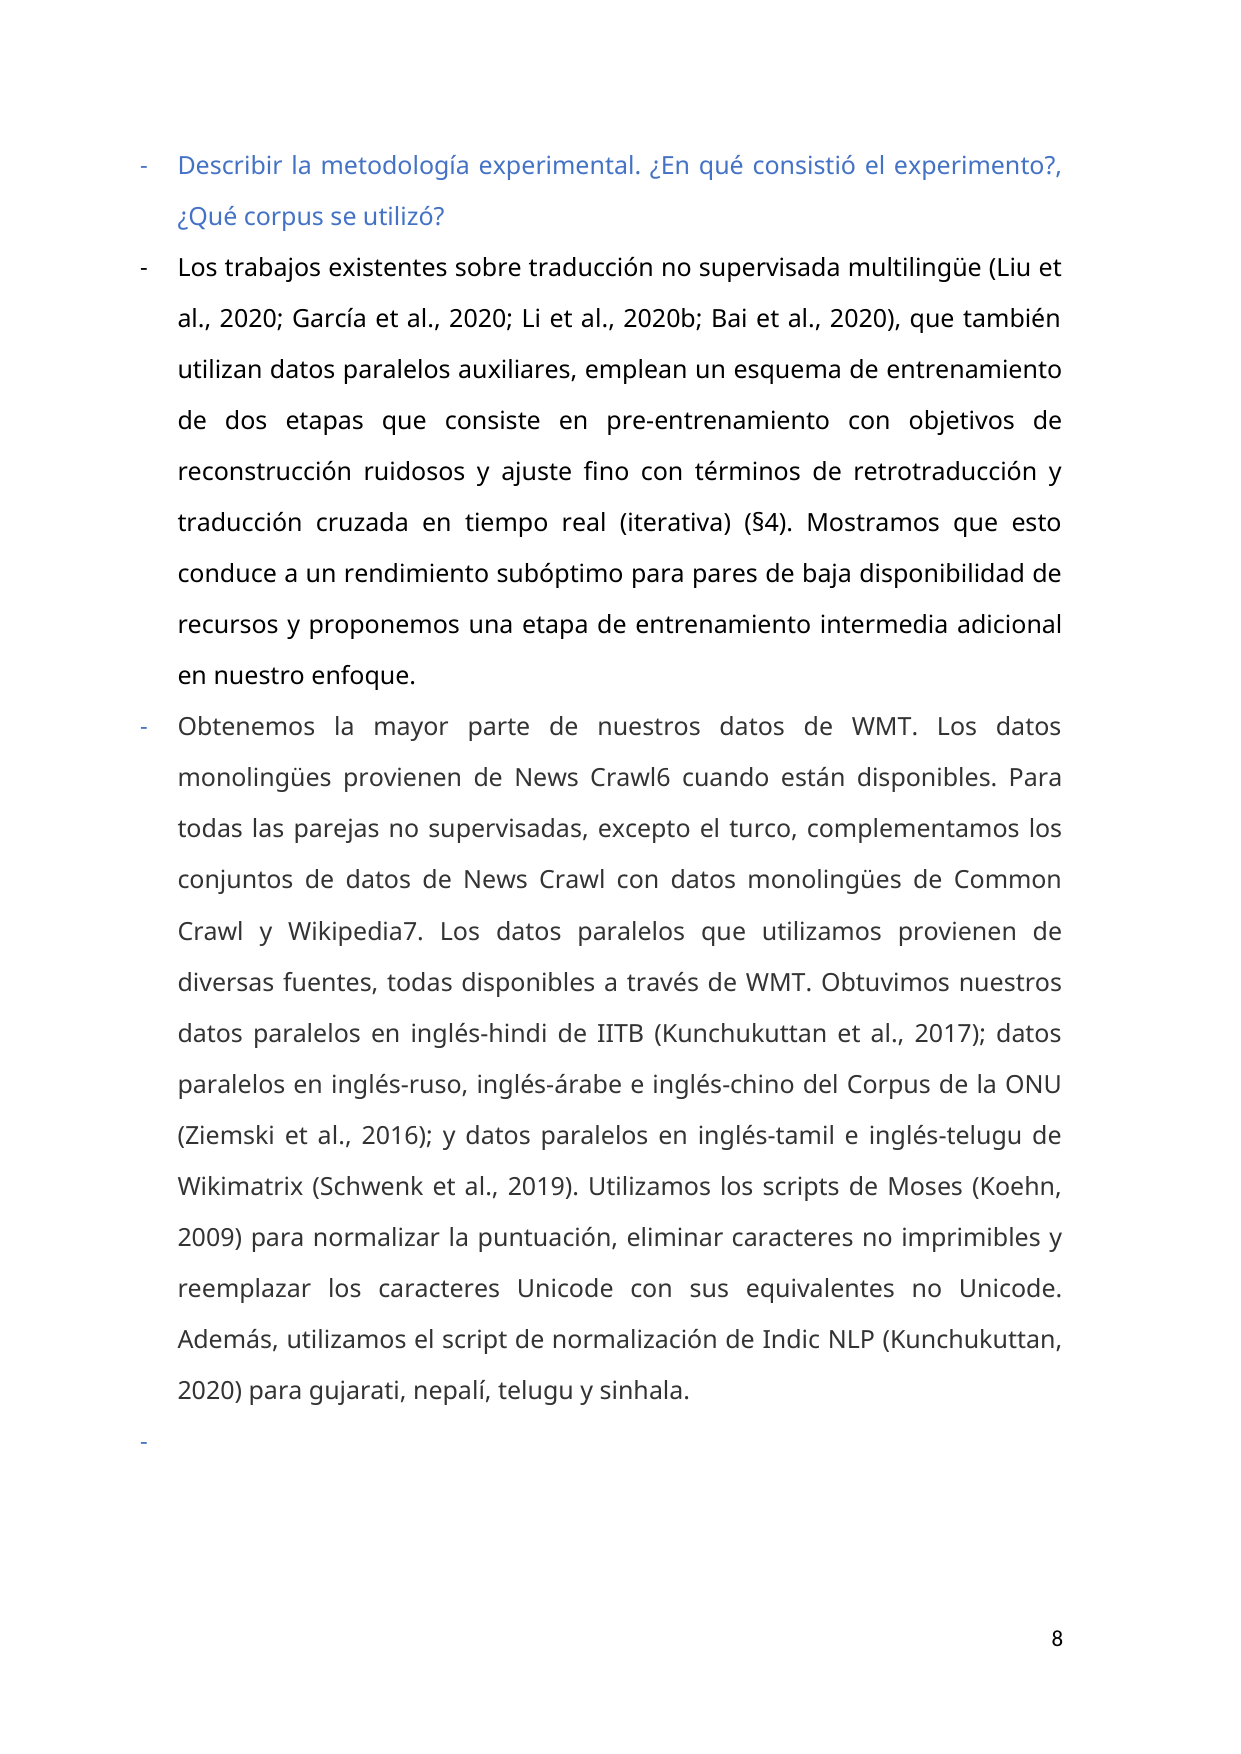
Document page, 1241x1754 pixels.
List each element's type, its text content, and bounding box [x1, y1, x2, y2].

list Describir la metodología experimental. ¿En qué consistió el experimento?, ¿Qué corpus se utilizó? [140, 148, 1063, 233]
list Los trabajos existentes sobre traducción no supervisada multilingüe (Liu et al., 2020; García et al., 2020; Li et al., 2020b; Bai et al., 2020), que también utilizan datos paralelos auxiliares, emplean un esquema de entrenamiento de dos etapas que consiste en pre-entrenamiento con objetivos de reconstrucción ruidosos y ajuste fino con términos de retrotraducción y traducción cruzada en tiempo real (iterativa) (§4). Mostramos que esto conduce a un rendimiento subóptimo para pares de baja disponibilidad de recursos y proponemos una etapa de entrenamiento intermedia adicional en nuestro enfoque. [140, 250, 1063, 692]
list Obtenemos la mayor parte de nuestros datos de WMT. Los datos monolingües provienen de News Crawl6 cuando están disponibles. Para todas las parejas no supervisadas, excepto el turco, complementamos los conjuntos de datos de News Crawl con datos monolingües de Common Crawl y Wikipedia7. Los datos paralelos que utilizamos provienen de diversas fuentes, todas disponibles a través de WMT. Obtuvimos nuestros datos paralelos en inglés-hindi de IITB (Kunchukuttan et al., 2017); datos paralelos en inglés-ruso, inglés-árabe e inglés-chino del Corpus de la ONU (Ziemski et al., 2016); y datos paralelos en inglés-tamil e inglés-telugu de Wikimatrix (Schwenk et al., 2019). Utilizamos los scripts de Moses (Koehn, 2009) para normalizar la puntuación, eliminar caracteres no imprimibles y reemplazar los caracteres Unicode con sus equivalentes no Unicode. Además, utilizamos el script de normalización de Indic NLP (Kunchukuttan, 2020) para gujarati, nepalí, telugu y sinhala. [140, 709, 1063, 1407]
